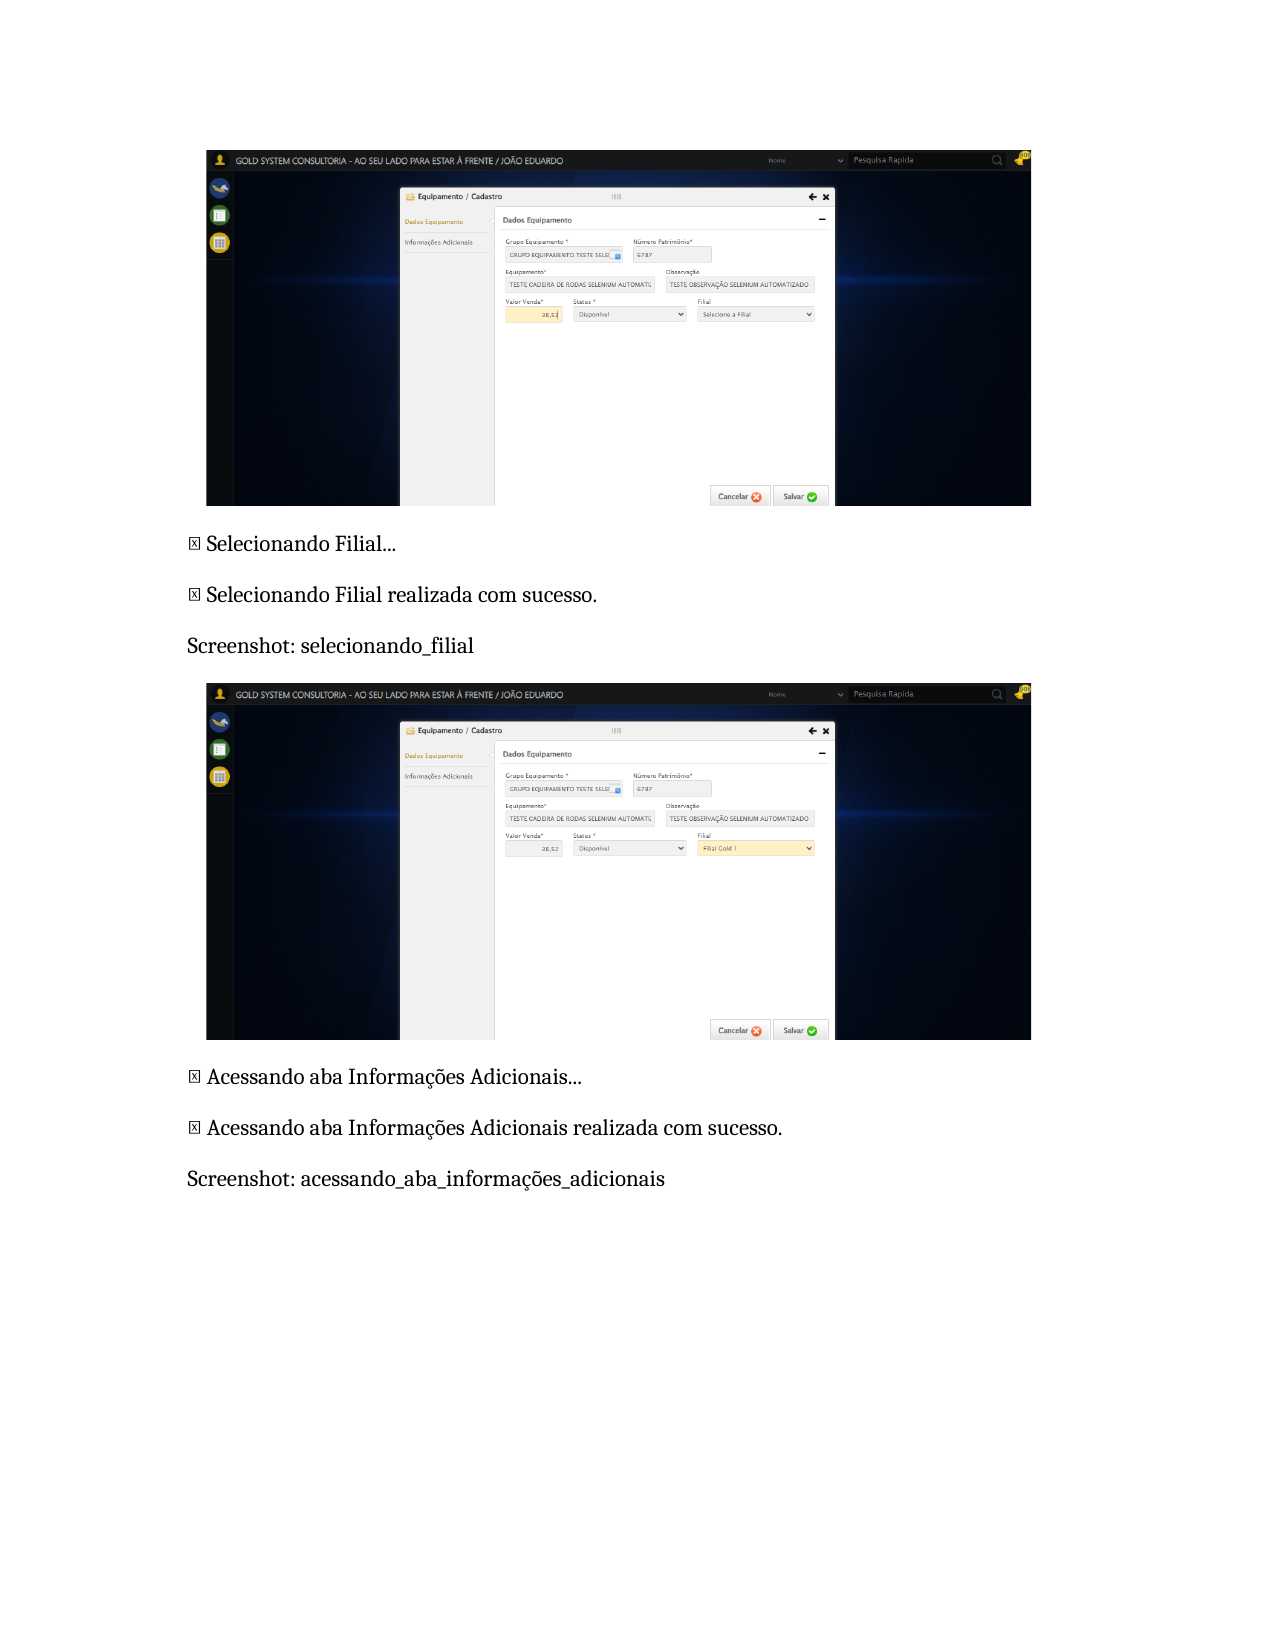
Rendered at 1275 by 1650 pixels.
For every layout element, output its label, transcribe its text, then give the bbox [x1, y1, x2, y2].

text ✅ Selecionando Filial realizada com sucesso. [187, 581, 1087, 608]
picture [206, 683, 1032, 1040]
text Screenshot: selecionando_filial [187, 632, 1087, 659]
picture [206, 150, 1032, 506]
text ✅ Acessando aba Informações Adicionais realizada com sucesso. [187, 1115, 1087, 1141]
text 🔄 Selecionando Filial... [187, 530, 1087, 557]
text 🔄 Acessando aba Informações Adicionais... [187, 1064, 1087, 1090]
text Screenshot: acessando_aba_informações_adicionais [187, 1166, 1087, 1192]
